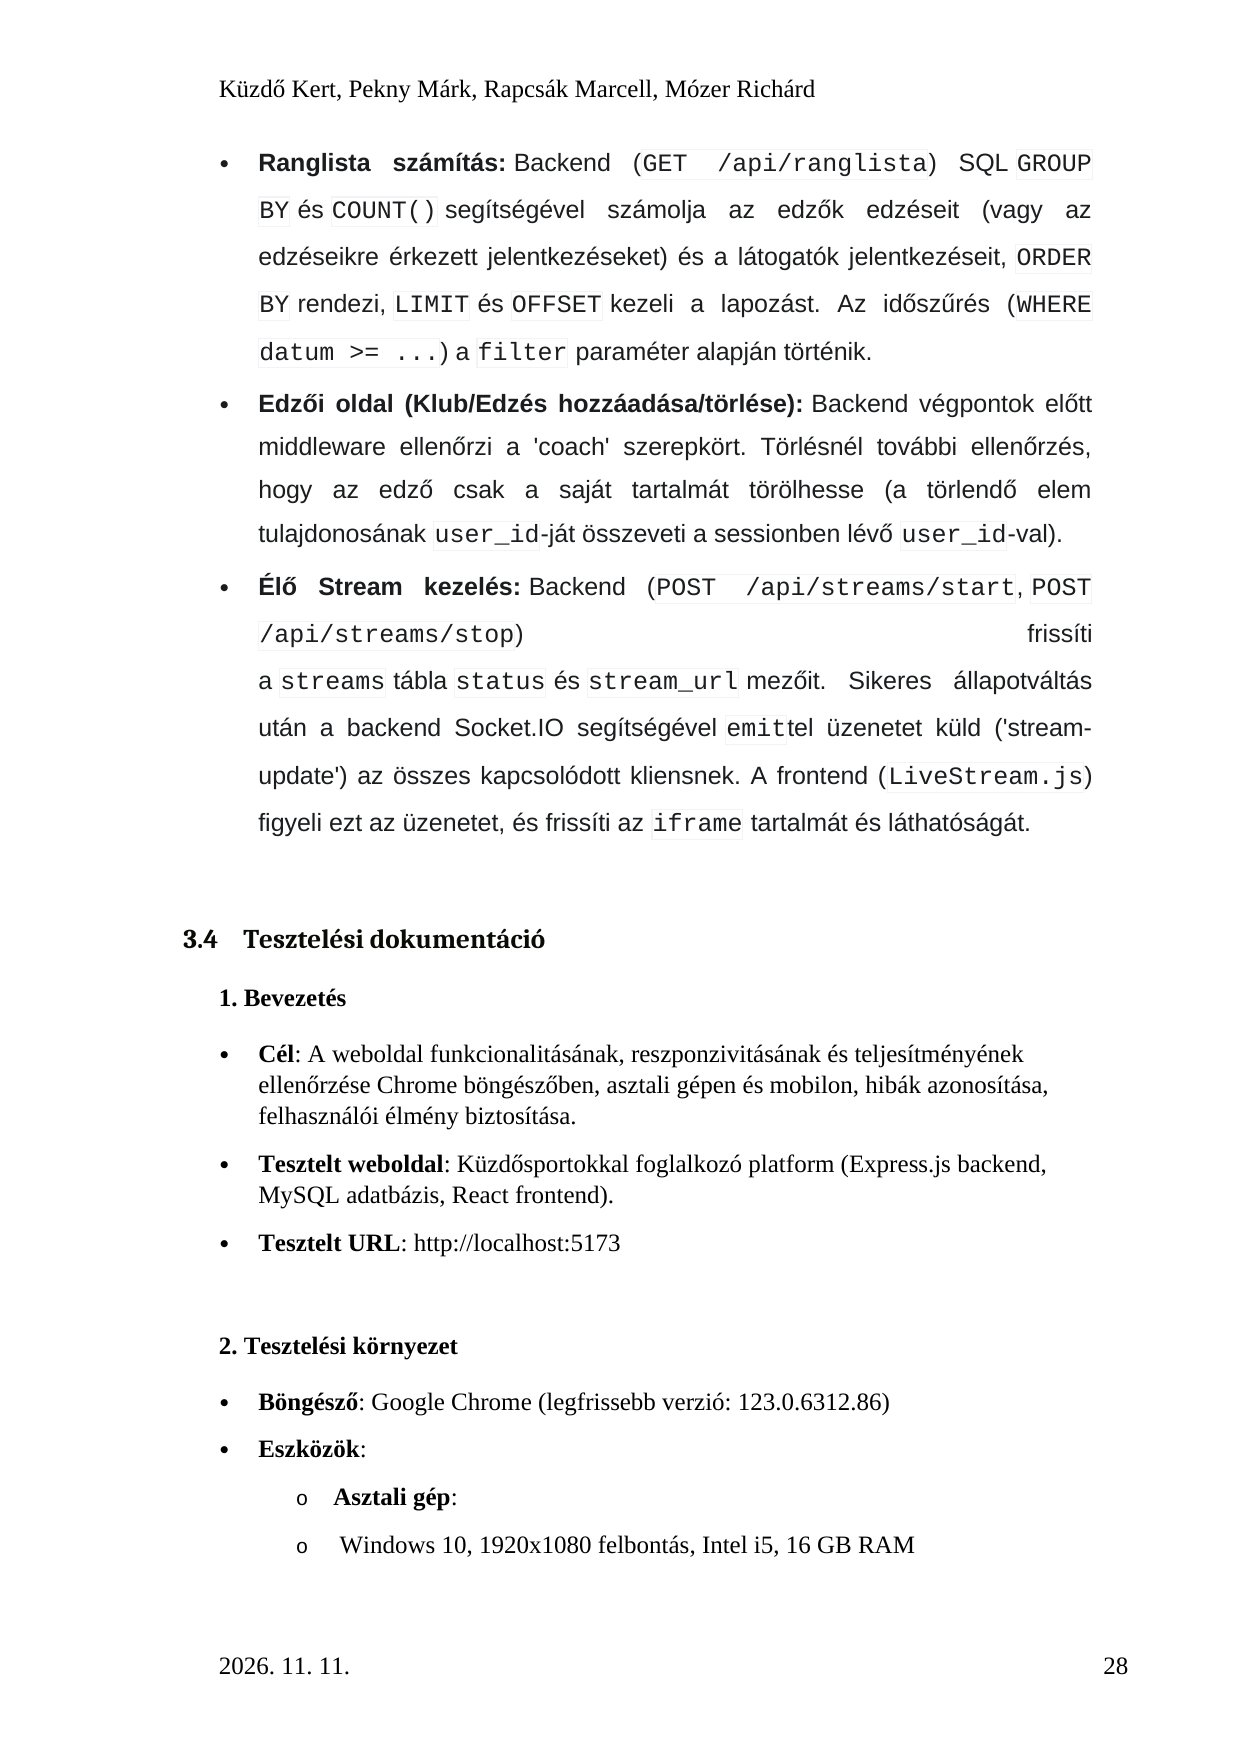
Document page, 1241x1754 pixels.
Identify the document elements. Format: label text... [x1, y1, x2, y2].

list Asztali gép: [296, 1482, 1092, 1512]
list Ranglista számítás: Backend (GET /api/ranglista) SQL GROUP BY és COUNT() segítségével számolja az edzők edzéseit (vagy az edzéseikre érkezett jelentkezéseket) és a látogatók jelentkezéseit, ORDER BY rendezi, LIMIT és OFFSET kezeli a lapozást. Az időszűrés (WHERE datum >= ...) a filter paraméter alapján történik. [221, 148, 1092, 368]
list Tesztelt URL: http://localhost:5173 [221, 1228, 1092, 1256]
list Tesztelt weboldal: Küzdősportokkal foglalkozó platform (Express.js backend, MySQL adatbázis, React frontend). [221, 1149, 1092, 1209]
list Eszközök: [221, 1434, 1092, 1463]
list Élő Stream kezelés: Backend (POST /api/streams/start, POST /api/streams/stop) frissíti a streams tábla status és stream_url mezőit. Sikeres állapotváltás után a backend Socket.IO segítségével emittel üzenetet küld ('stream-update') az összes kapcsolódott kliensnek. A frontend (LiveStream.js) figyeli ezt az üzenetet, és frissíti az iframe tartalmát és láthatóságát. [221, 572, 1092, 840]
subtitle Tesztelési dokumentáció [183, 924, 1092, 956]
list Edzői oldal (Klub/Edzés hozzáadása/törlése): Backend végpontok előtt middleware ellenőrzi a 'coach' szerepkört. Törlésnél további ellenőrzés, hogy az edző csak a saját tartalmát törölhesse (a törlendő elem tulajdonosának user_id-ját összeveti a sessionben lévő user_id-val). [221, 389, 1092, 551]
list Böngésző: Google Chrome (legfrissebb verzió: 123.0.6312.86) [221, 1387, 1092, 1415]
list Windows 10, 1920x1080 felbontás, Intel i5, 16 GB RAM [296, 1531, 1092, 1560]
text 1. Bevezetés [183, 983, 1092, 1012]
list Cél: A weboldal funkcionalitásának, reszponzivitásának és teljesítményének ellenőrzése Chrome böngészőben, asztali gépen és mobilon, hibák azonosítása, felhasználói élmény biztosítása. [221, 1039, 1092, 1130]
text 2. Tesztelési környezet [183, 1331, 1092, 1360]
